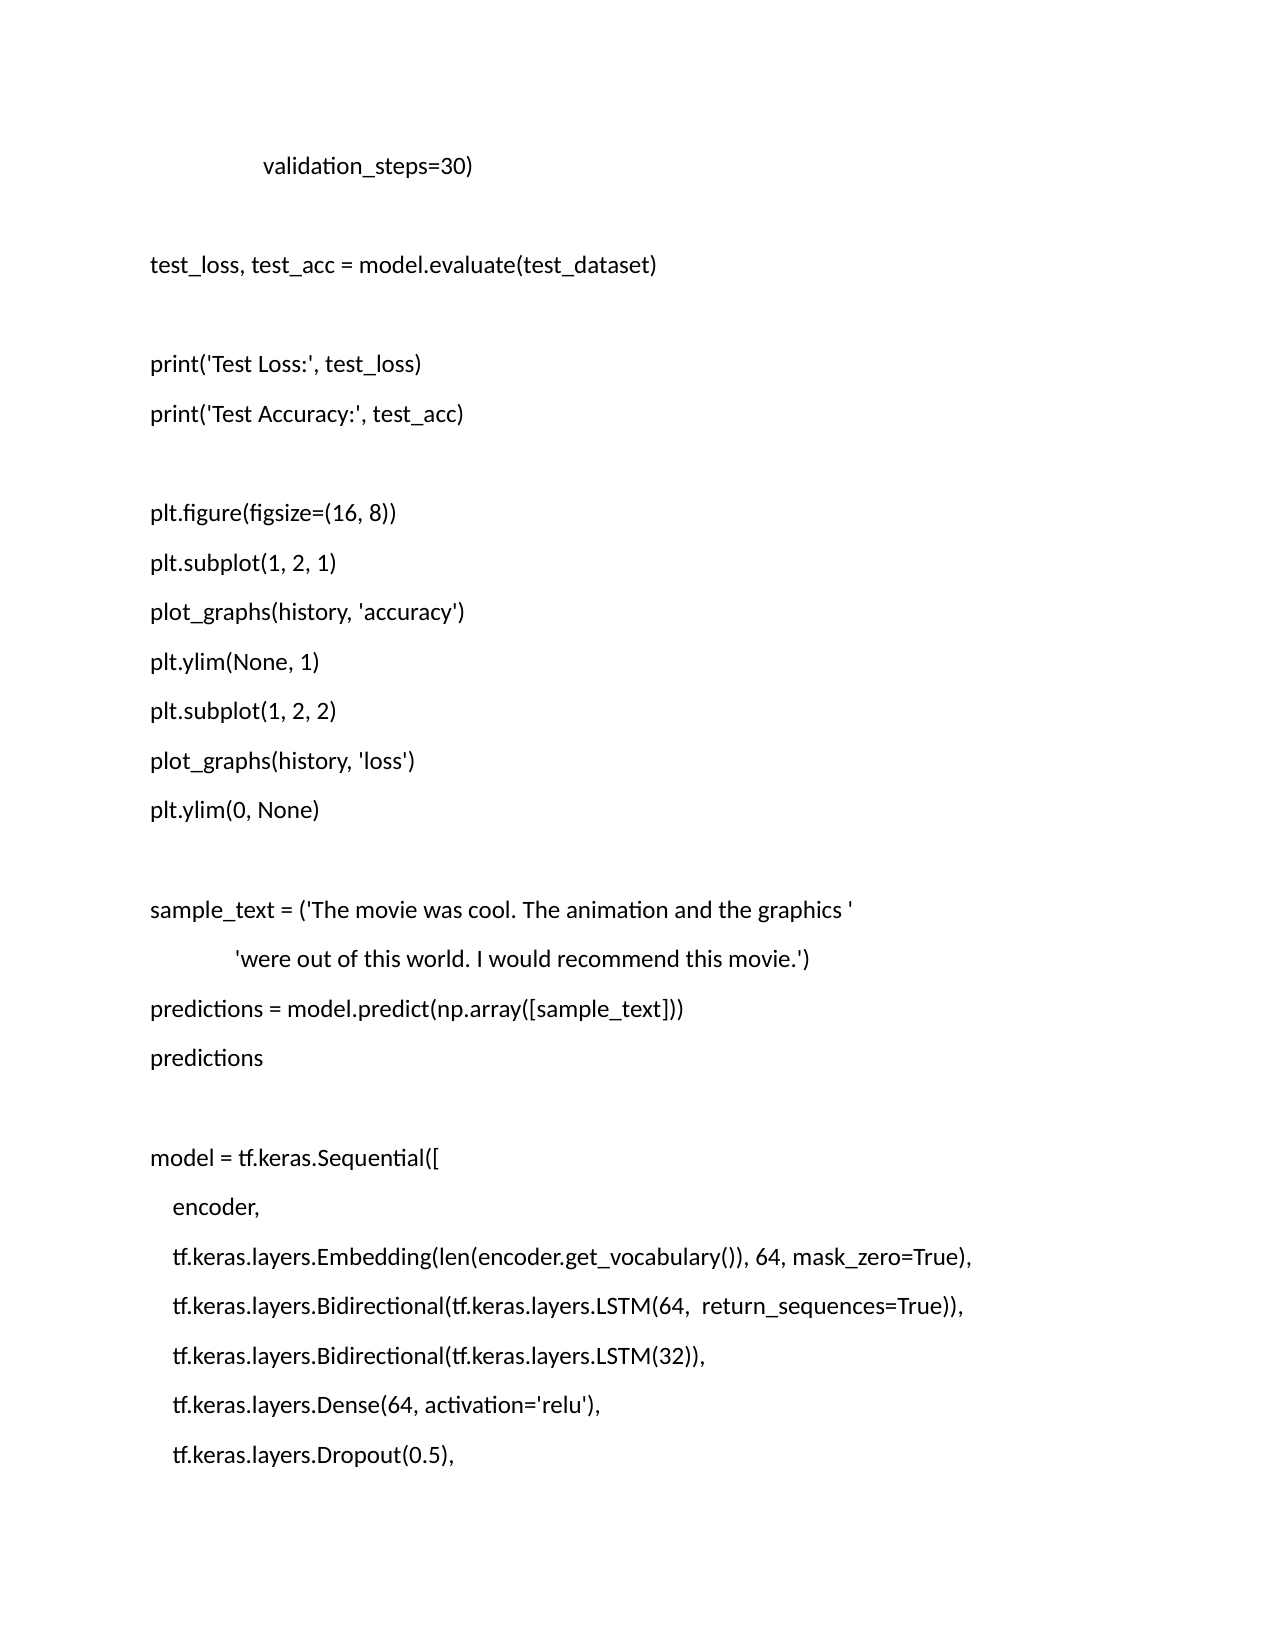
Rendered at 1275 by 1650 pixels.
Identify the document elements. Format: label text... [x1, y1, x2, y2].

text tf.keras.layers.Bidirectional(tf.keras.layers.LSTM(64, return_sequences=True)), [150, 1290, 1125, 1321]
text tf.keras.layers.Embedding(len(encoder.get_vocabulary()), 64, mask_zero=True), [150, 1241, 1125, 1271]
text predictions [150, 1042, 1125, 1073]
text plt.figure(figsize=(16, 8)) [150, 497, 1125, 528]
text plt.subplot(1, 2, 2) [150, 695, 1125, 726]
text tf.keras.layers.Dropout(0.5), [150, 1439, 1125, 1470]
text tf.keras.layers.Bidirectional(tf.keras.layers.LSTM(32)), [150, 1340, 1125, 1371]
text plt.ylim(None, 1) [150, 646, 1125, 676]
text sample_text = ('The movie was cool. The animation and the graphics ' [150, 894, 1125, 924]
text encoder, [150, 1191, 1125, 1222]
text predictions = model.predict(np.array([sample_text])) [150, 993, 1125, 1023]
text plt.subplot(1, 2, 1) [150, 547, 1125, 577]
text model = tf.keras.Sequential([ [150, 1142, 1125, 1172]
text plot_graphs(history, 'loss') [150, 745, 1125, 776]
text validation_steps=30) [150, 150, 1125, 181]
text plot_graphs(history, 'accuracy') [150, 596, 1125, 627]
text print('Test Accuracy:', test_acc) [150, 398, 1125, 428]
text tf.keras.layers.Dense(64, activation='relu'), [150, 1389, 1125, 1420]
text print('Test Loss:', test_loss) [150, 348, 1125, 379]
text test_loss, test_acc = model.evaluate(test_dataset) [150, 249, 1125, 280]
text 'were out of this world. I would recommend this movie.') [150, 943, 1125, 974]
text plt.ylim(0, None) [150, 794, 1125, 825]
